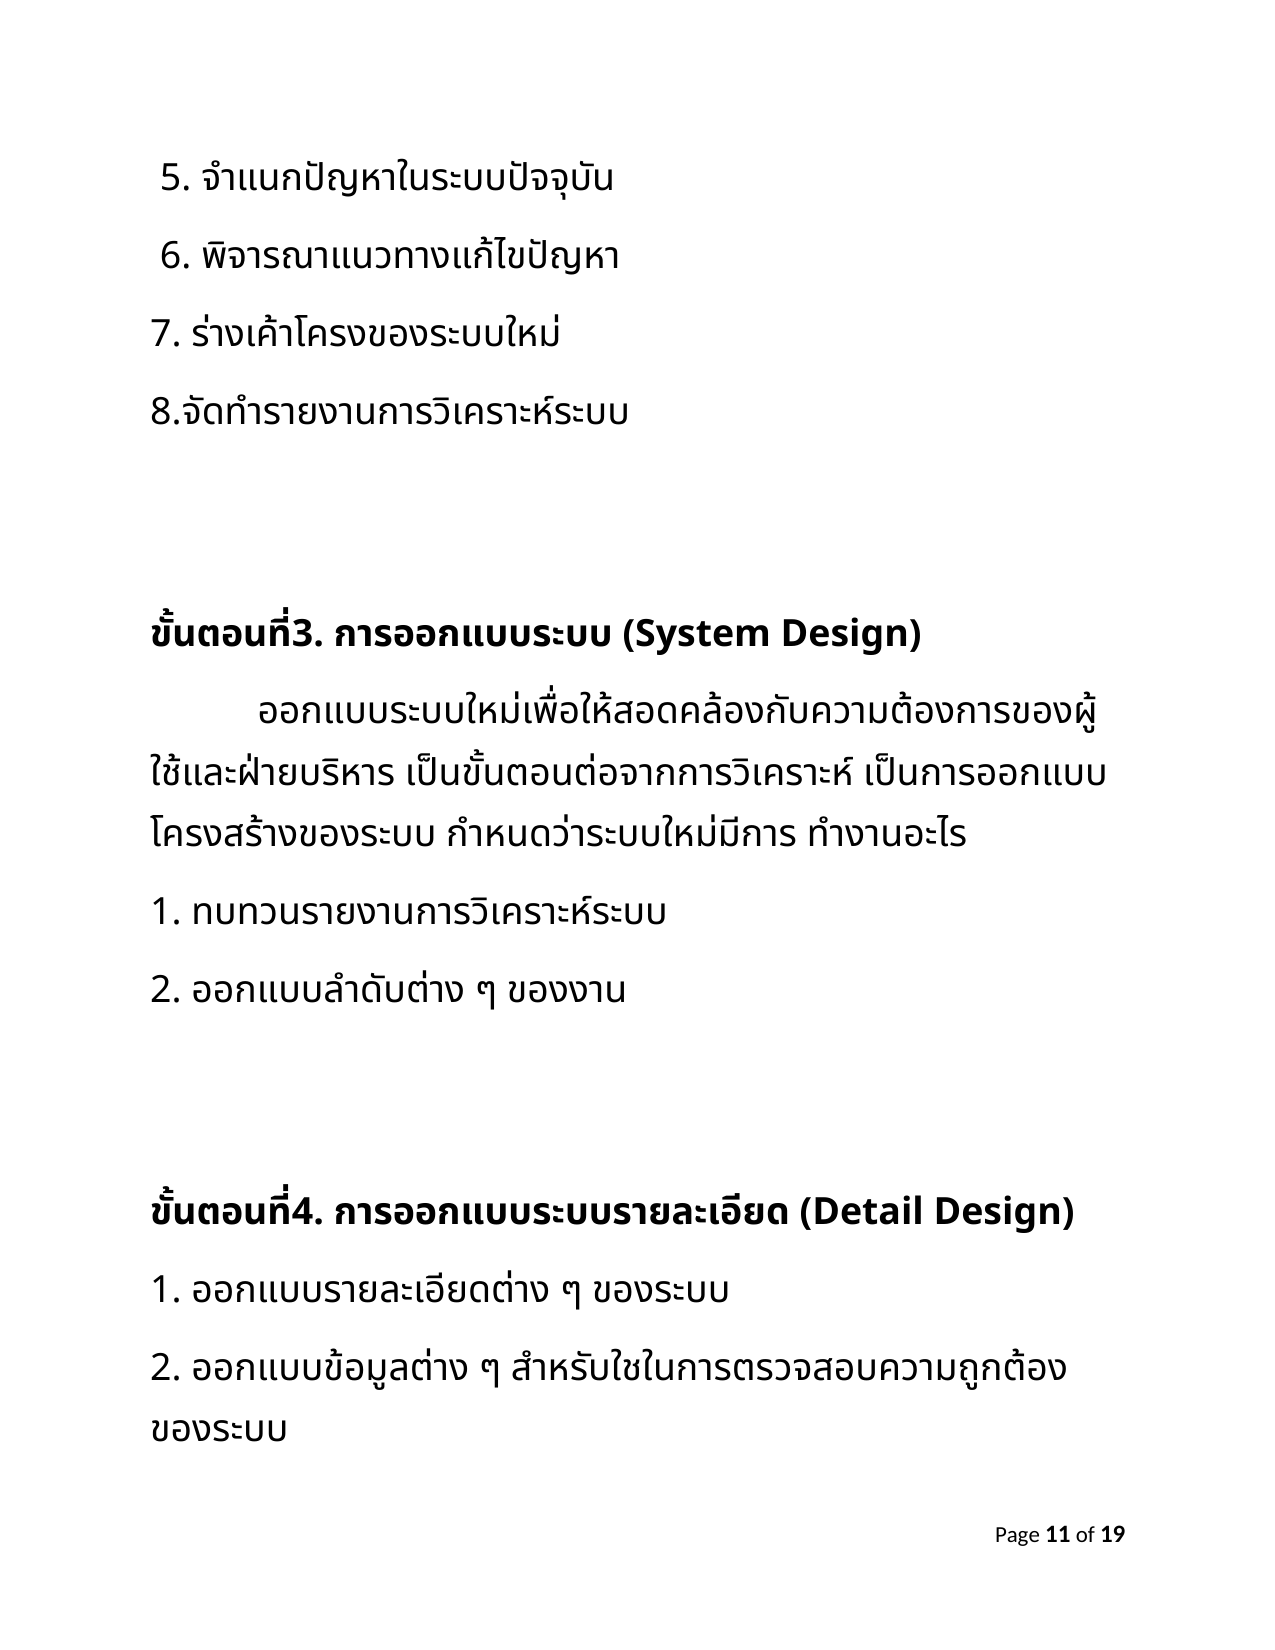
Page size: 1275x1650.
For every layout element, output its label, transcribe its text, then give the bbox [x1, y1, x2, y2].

text 2. ออกแบบข้อมูลต่าง ๆ สําหรับใชในการตรวจสอบความถูกต้องของระบบ [150, 1340, 1125, 1458]
text 8.จัดทํารายงานการวิเคราะห์ระบบ [150, 384, 1125, 441]
text 1. ทบทวนรายงานการวิเคราะห์ระบบ [150, 884, 1125, 941]
text ออกแบบระบบใหม่เพื่อให้สอดคล้องกับความต้องการของผู้ใช้และฝ่ายบริหาร เป็นขั้นตอนต่อจากการวิเคราะห์ เป็นการออกแบบโครงสร้างของระบบ กําหนดว่าระบบใหม่มีการ ทํางานอะไร [150, 684, 1125, 863]
text ขั้นตอนที่3. การออกแบบระบบ (System Design) [150, 606, 1125, 663]
text 7. ร่างเค้าโครงของระบบใหม่ [150, 306, 1125, 363]
text ขั้นตอนที่4. การออกแบบระบบรายละเอียด (Detail Design) [150, 1184, 1125, 1241]
text 6. พิจารณาแนวทางแก้ไขปัญหา [150, 228, 1125, 285]
text 1. ออกแบบรายละเอียดต่าง ๆ ของระบบ [150, 1262, 1125, 1319]
text 5. จําแนกปัญหาในระบบปัจจุบัน [150, 150, 1125, 207]
text 2. ออกแบบลําดับต่าง ๆ ของงาน [150, 962, 1125, 1019]
